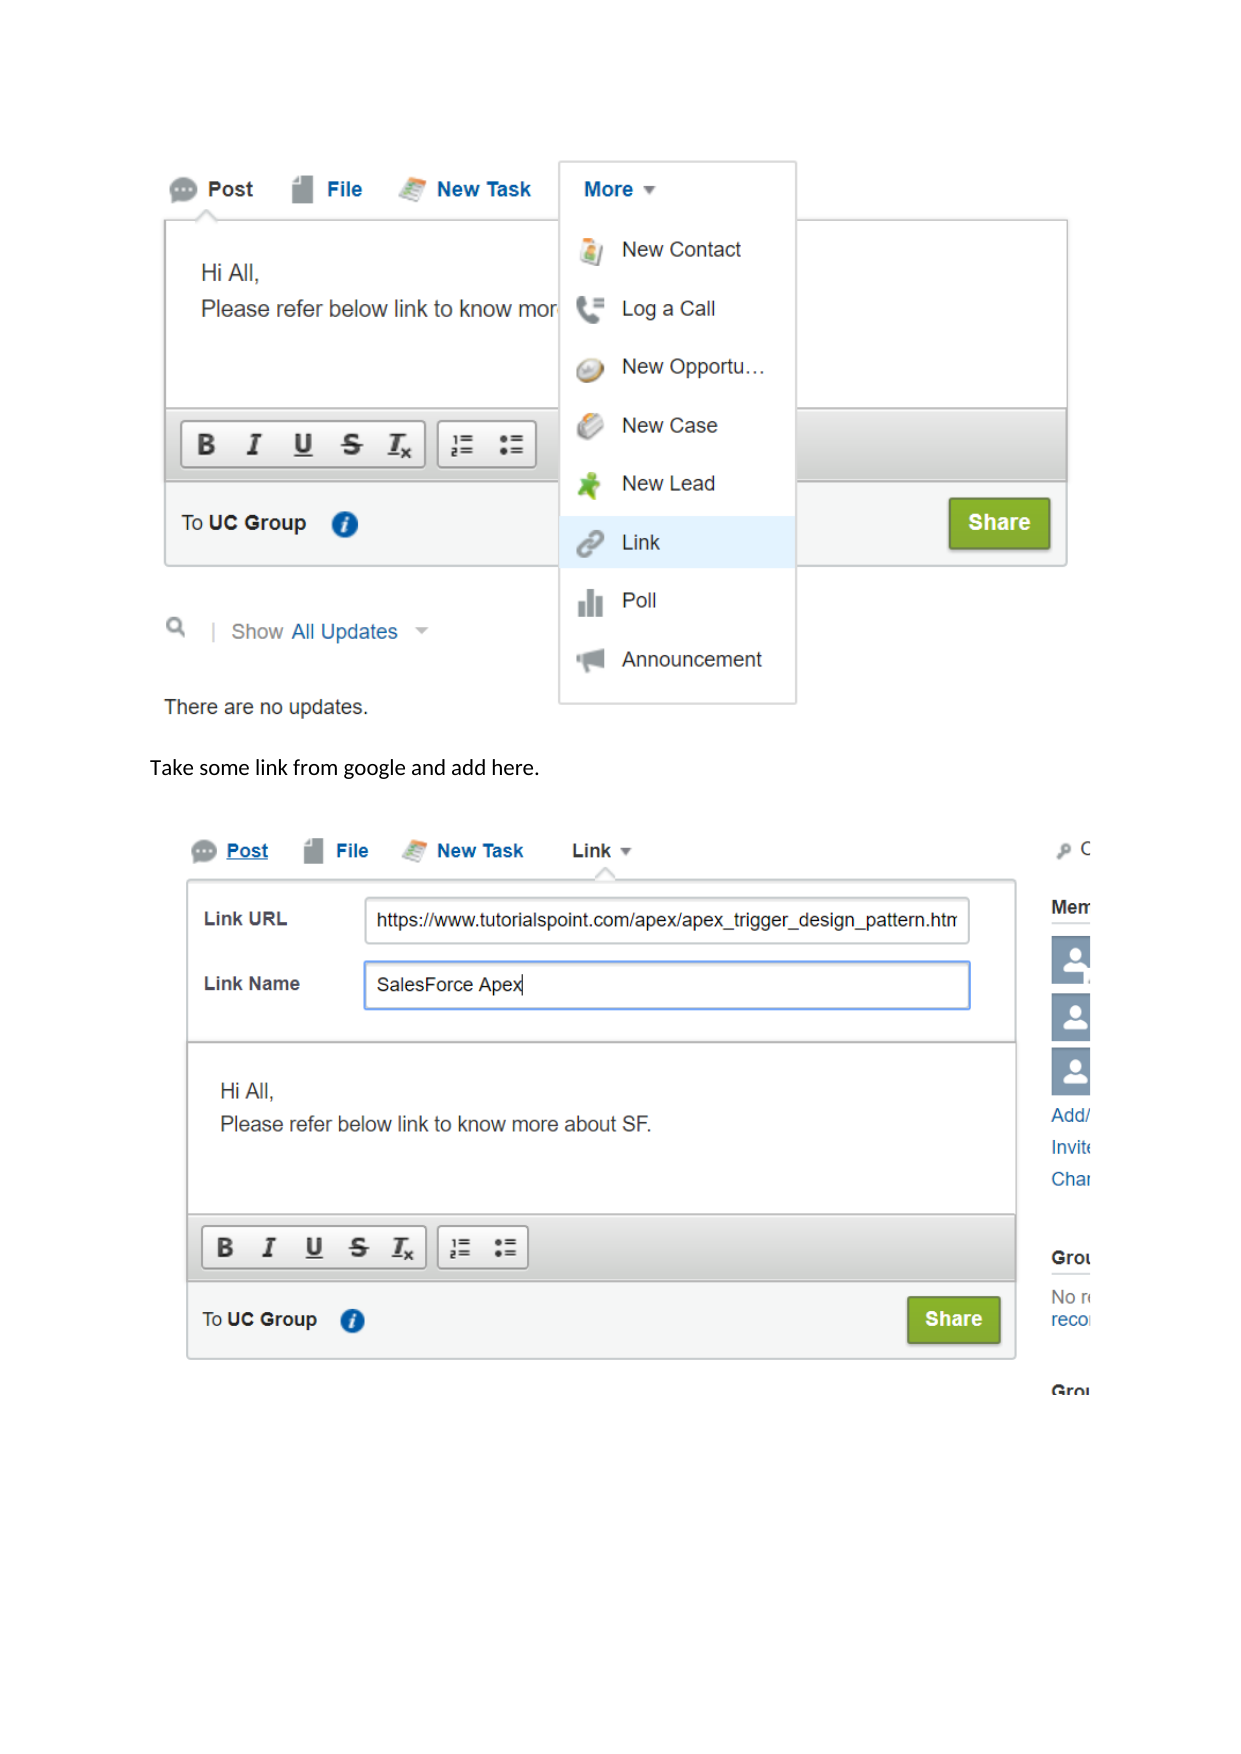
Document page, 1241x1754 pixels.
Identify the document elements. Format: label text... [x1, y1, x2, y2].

picture [150, 800, 1091, 1395]
picture [150, 150, 1091, 735]
text Take some link from google and add here. [150, 753, 1090, 781]
